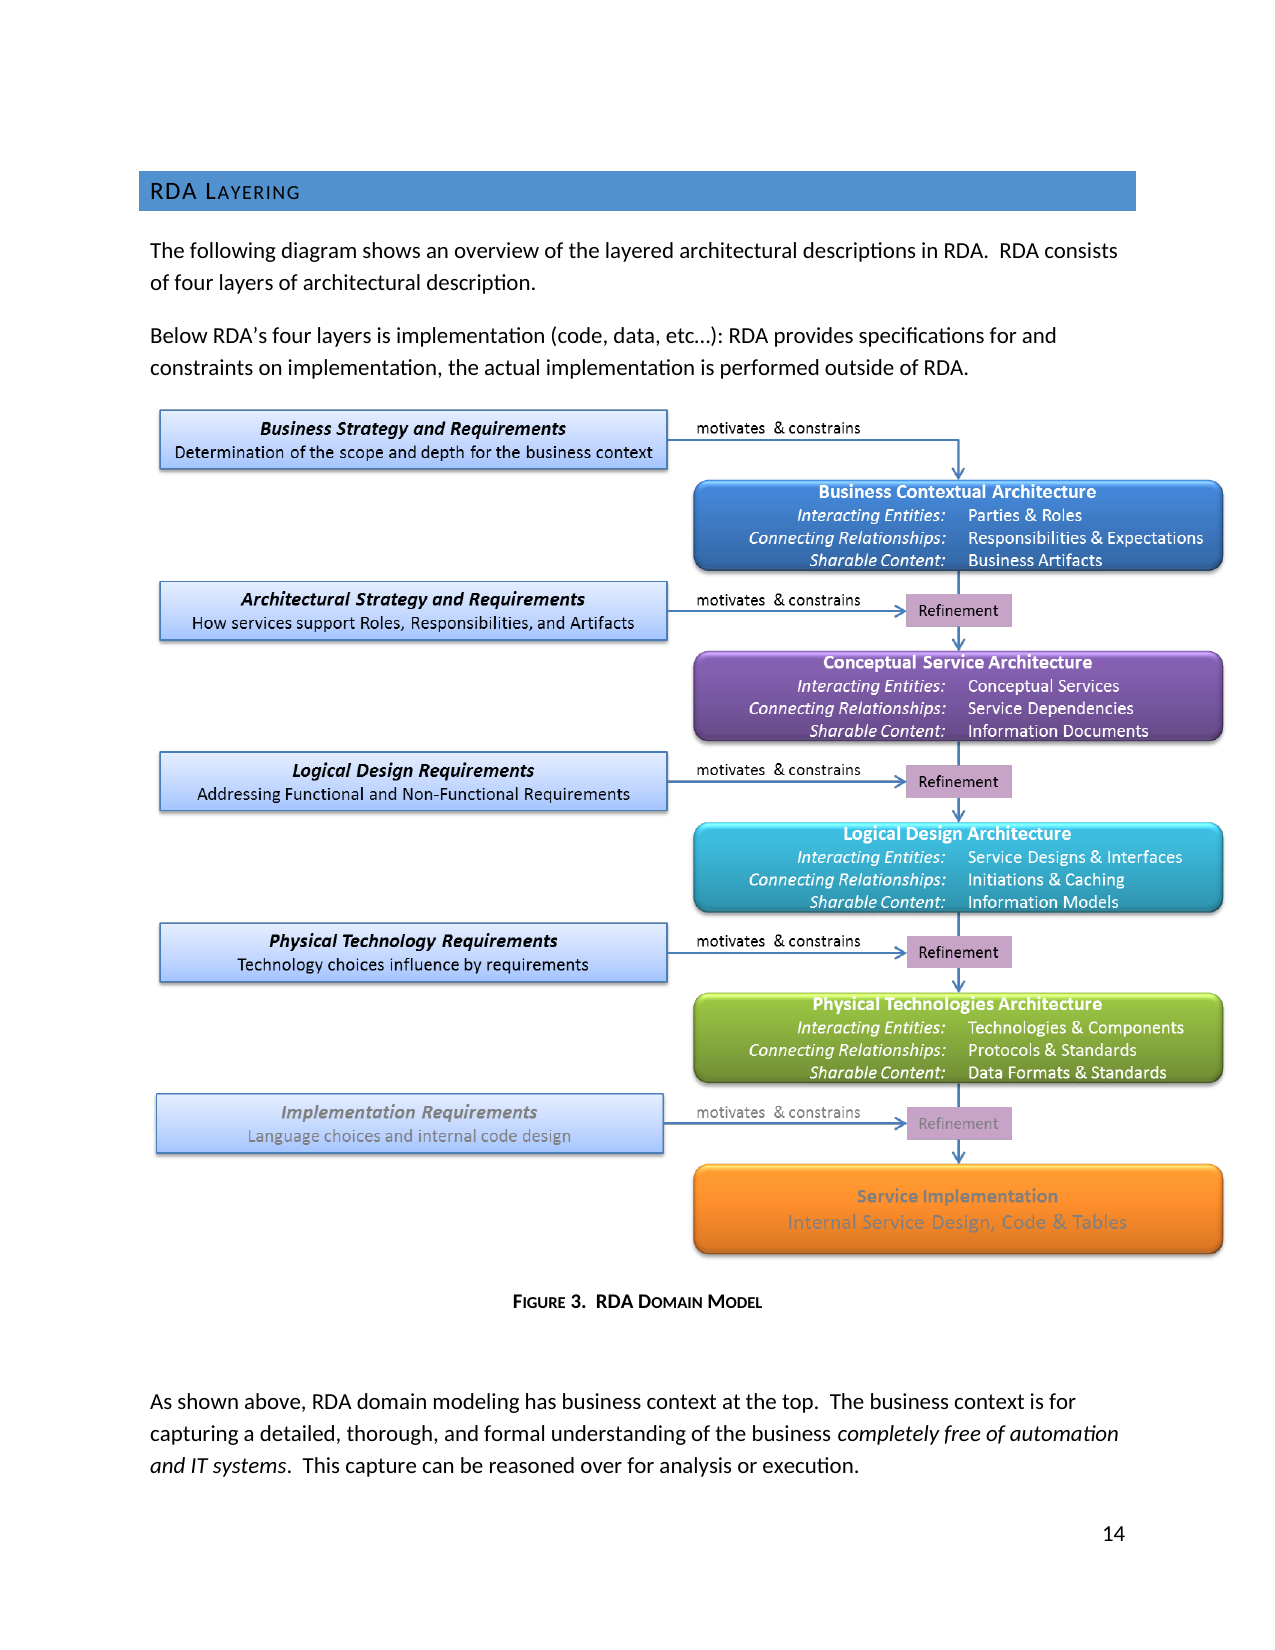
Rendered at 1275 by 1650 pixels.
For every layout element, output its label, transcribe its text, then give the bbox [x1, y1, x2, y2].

text Figure 3. RDA Domain Model [150, 1288, 1125, 1313]
text Below RDA’s four layers is implementation (code, data, etc…): RDA provides specifications for and constraints on implementation, the actual implementation is performed outside of RDA. [150, 321, 1125, 381]
subtitle RDA Layering [144, 176, 1131, 206]
text As shown above, RDA domain modeling has business context at the top. The business context is for capturing a detailed, thorough, and formal understanding of the business completely free of automation and IT systems. This capture can be reasoned over for analysis or execution. [150, 1387, 1125, 1479]
picture [150, 406, 1229, 1263]
text The following diagram shows an overview of the layered architectural descriptions in RDA. RDA consists of four layers of architectural description. [150, 236, 1125, 296]
